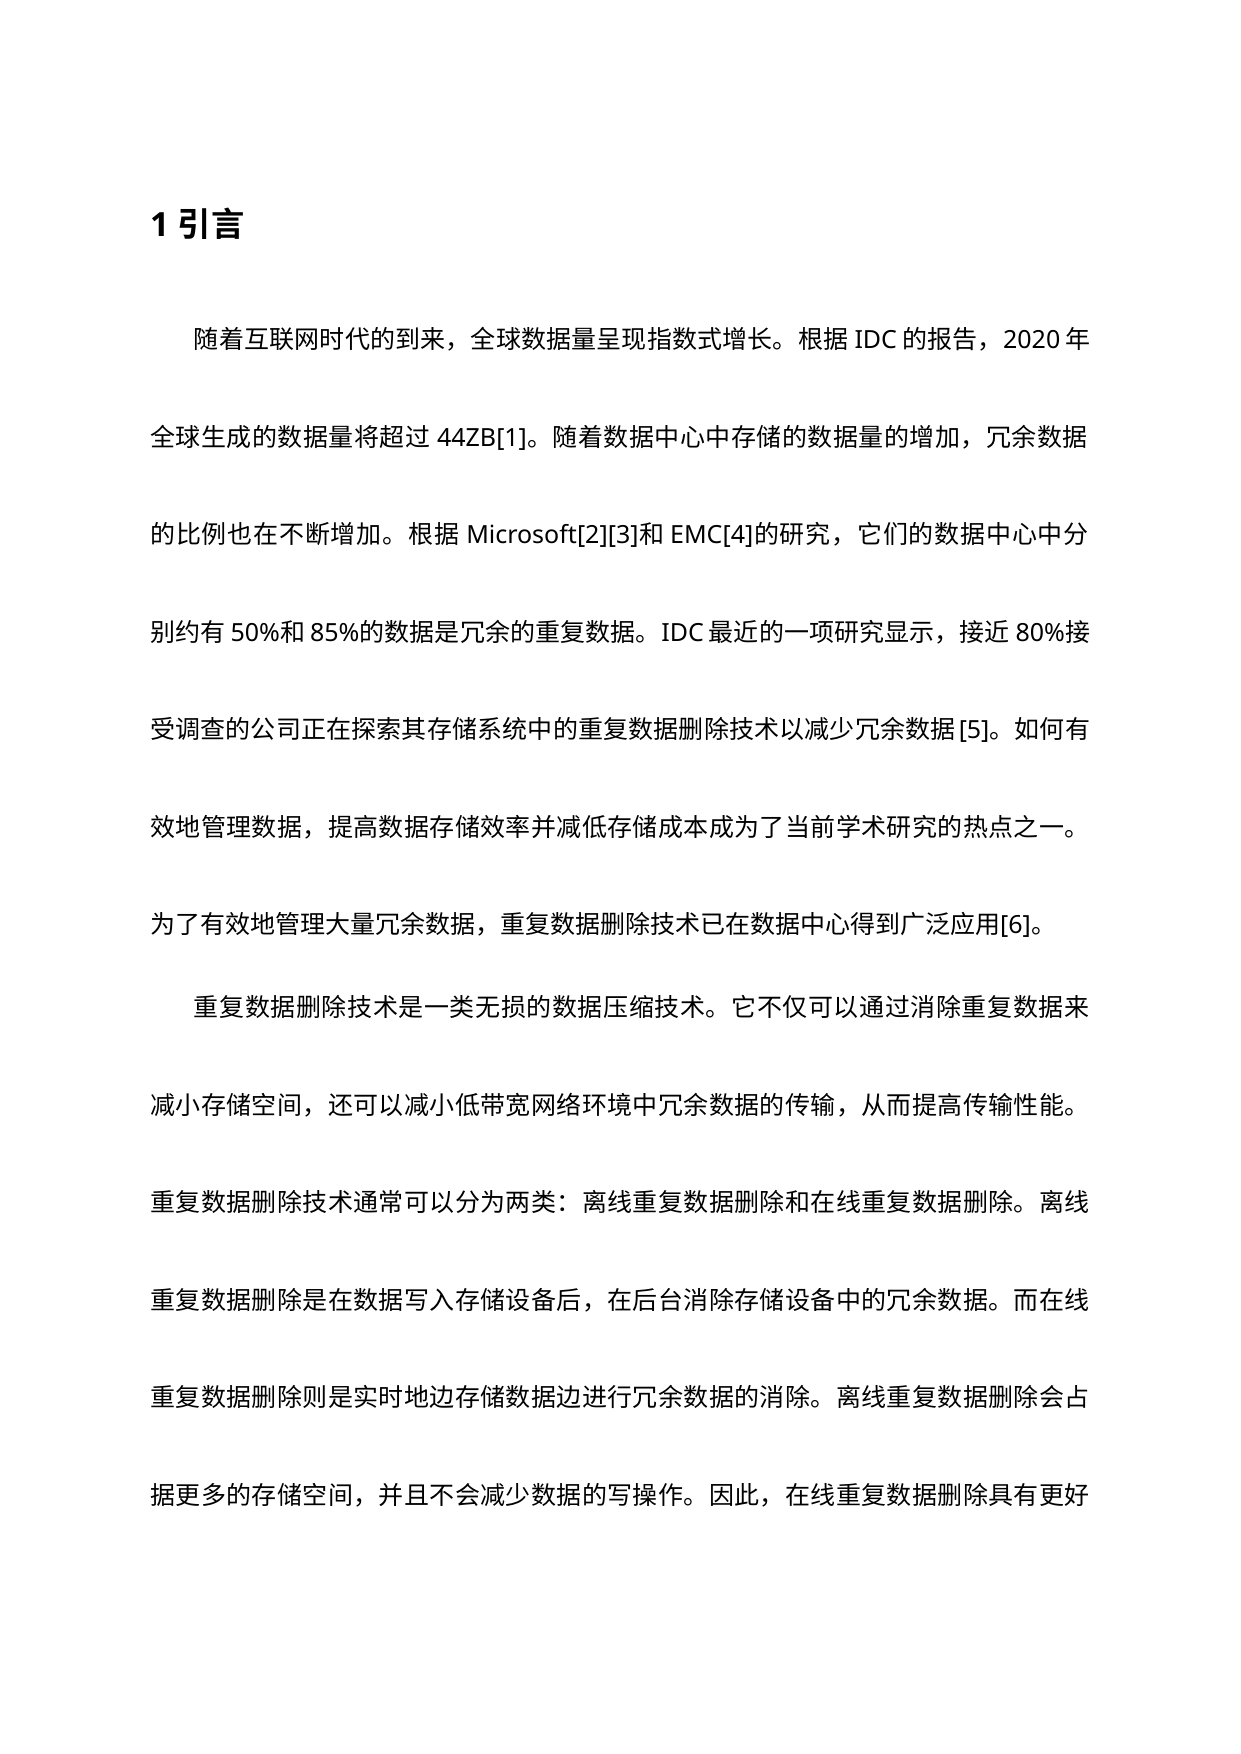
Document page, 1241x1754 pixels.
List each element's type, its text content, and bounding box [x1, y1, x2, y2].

subtitle 1 引言 [150, 189, 1090, 254]
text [150, 973, 1090, 1526]
text 随着互联网时代的到来，全球数据量呈现指数式增长。根据IDC的报告，2020年全球生成的数据量将超过44ZB[1]。随着数据中心中存储的数据量的增加，冗余数据的比例也在不断增加。根据Microsoft[2][3]和EMC[4]的研究，它们的数据中心中分别约有50%和85%的数据是冗余的重复数据。IDC最近的一项研究显示，接近80%接受调查的公司正在探索其存储系统中的重复数据删除技术以减少冗余数据[5]。如何有效地管理数据，提高数据存储效率并减低存储成本成为了当前学术研究的热点之一。为了有效地管理大量冗余数据，重复数据删除技术已在数据中心得到广泛应用[6]。 [150, 305, 1090, 955]
